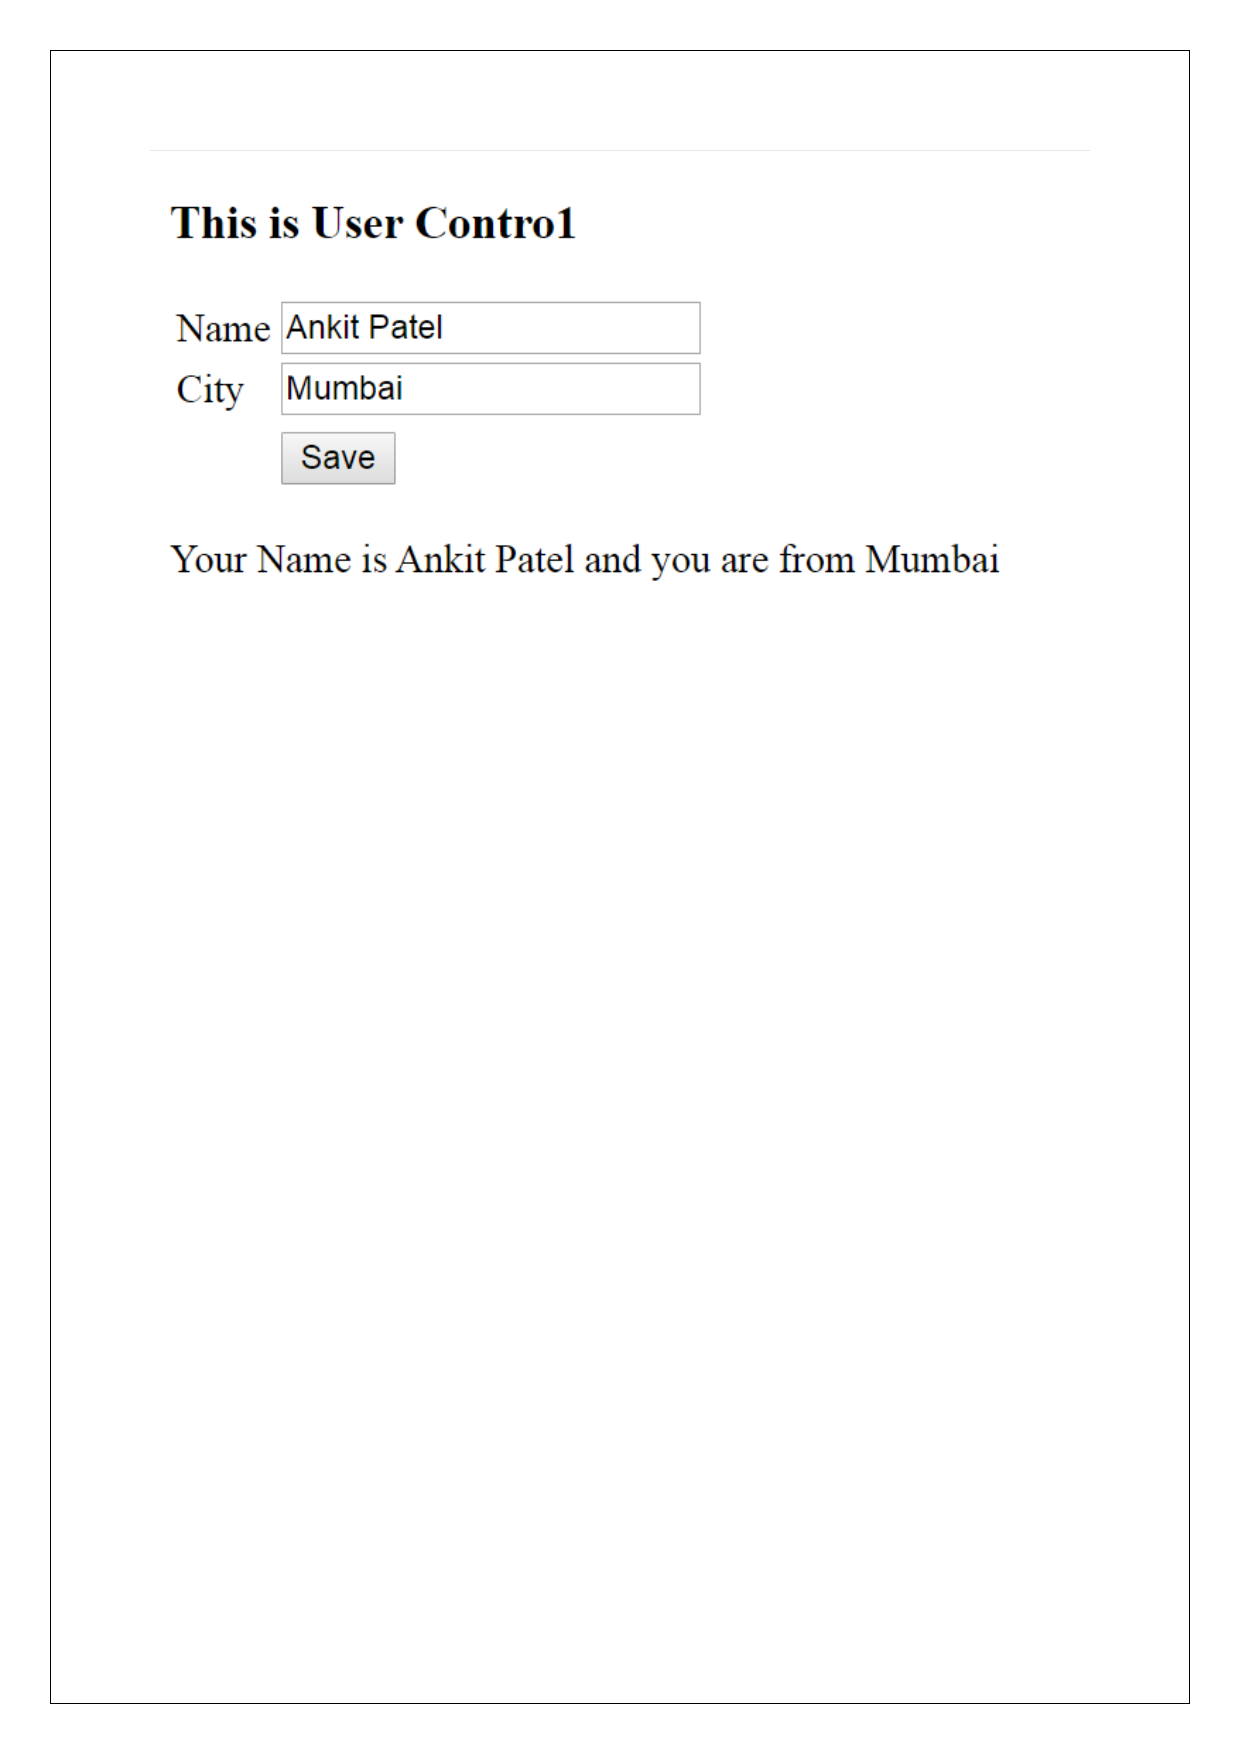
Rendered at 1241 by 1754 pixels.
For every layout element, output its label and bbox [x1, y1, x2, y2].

picture [150, 150, 1091, 707]
